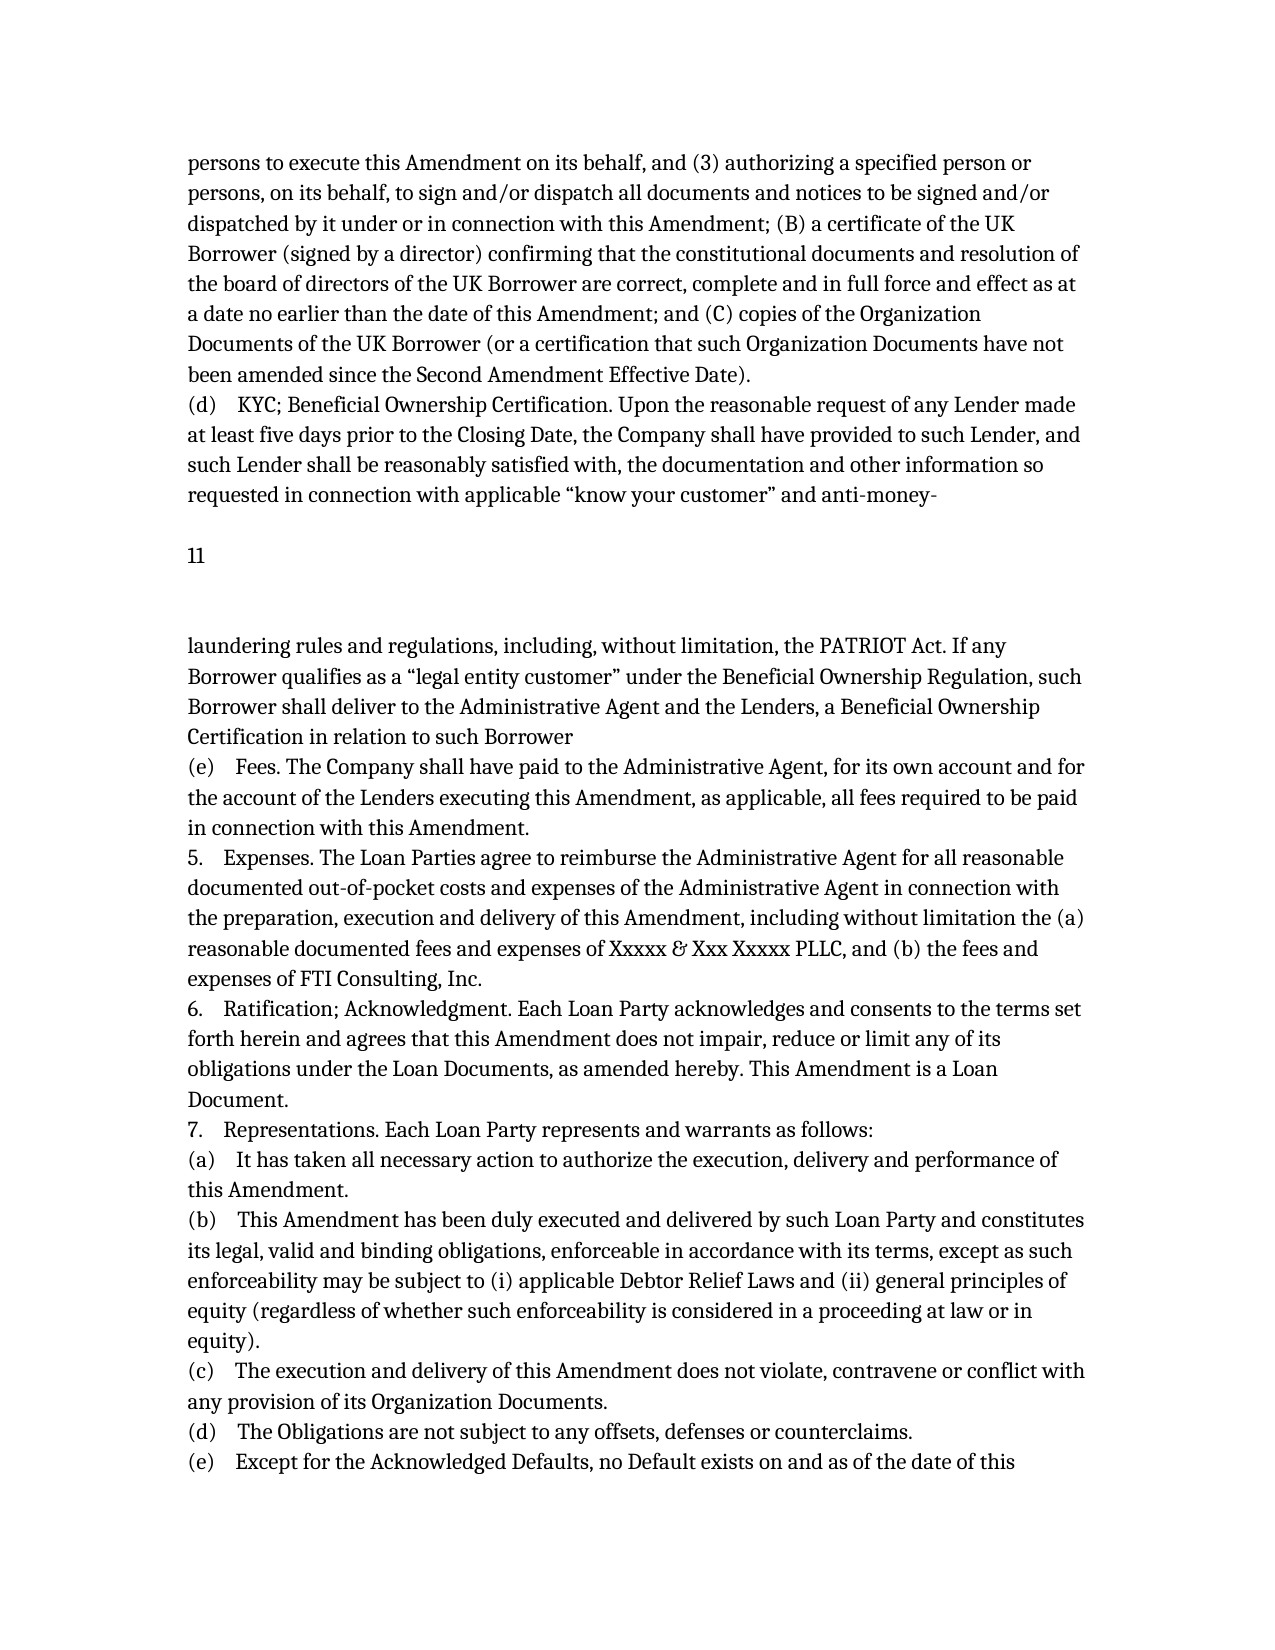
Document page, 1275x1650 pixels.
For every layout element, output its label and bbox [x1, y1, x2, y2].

text [187, 150, 1087, 1475]
